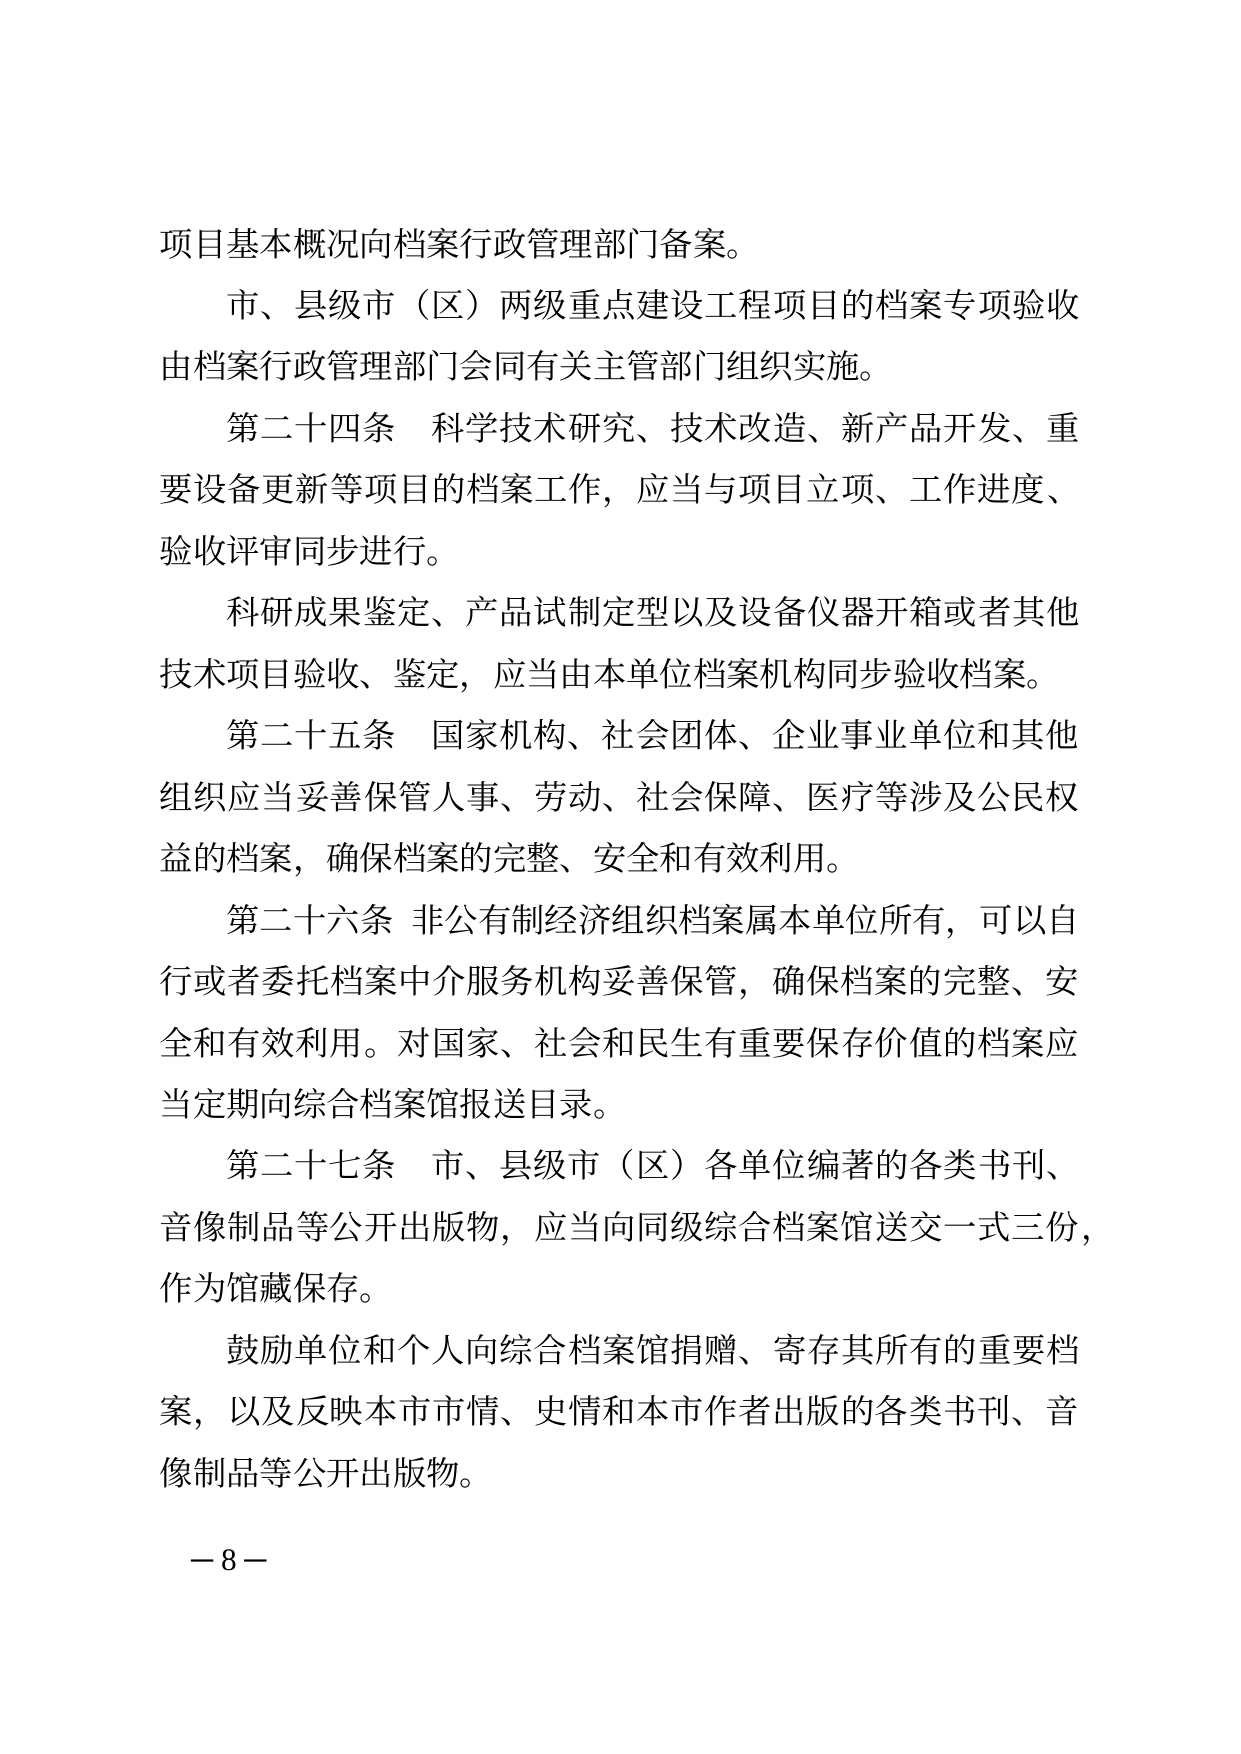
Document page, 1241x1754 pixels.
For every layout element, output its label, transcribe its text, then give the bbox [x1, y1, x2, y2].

text 第二十七条 市、县级市（区）各单位编著的各类书刊、音像制品等公开出版物，应当向同级综合档案馆送交一式三份，作为馆藏保存。 [159, 1129, 1081, 1313]
text 第二十六条 非公有制经济组织档案属本单位所有，可以自行或者委托档案中介服务机构妥善保管，确保档案的完整、安全和有效利用。对国家、社会和民生有重要保存价值的档案应当定期向综合档案馆报送目录。 [159, 883, 1081, 1129]
text 科研成果鉴定、产品试制定型以及设备仪器开箱或者其他技术项目验收、鉴定，应当由本单位档案机构同步验收档案。 [159, 576, 1081, 698]
text 第二十五条 国家机构、社会团体、企业事业单位和其他组织应当妥善保管人事、劳动、社会保障、医疗等涉及公民权益的档案，确保档案的完整、安全和有效利用。 [159, 698, 1081, 883]
text 市、县级市（区）两级重点建设工程项目的档案专项验收由档案行政管理部门会同有关主管部门组织实施。 [159, 268, 1081, 391]
text 鼓励单位和个人向综合档案馆捐赠、寄存其所有的重要档案，以及反映本市市情、史情和本市作者出版的各类书刊、音像制品等公开出版物。 [159, 1313, 1081, 1497]
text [159, 207, 1081, 268]
text 第二十四条 科学技术研究、技术改造、新产品开发、重要设备更新等项目的档案工作，应当与项目立项、工作进度、验收评审同步进行。 [159, 391, 1081, 576]
